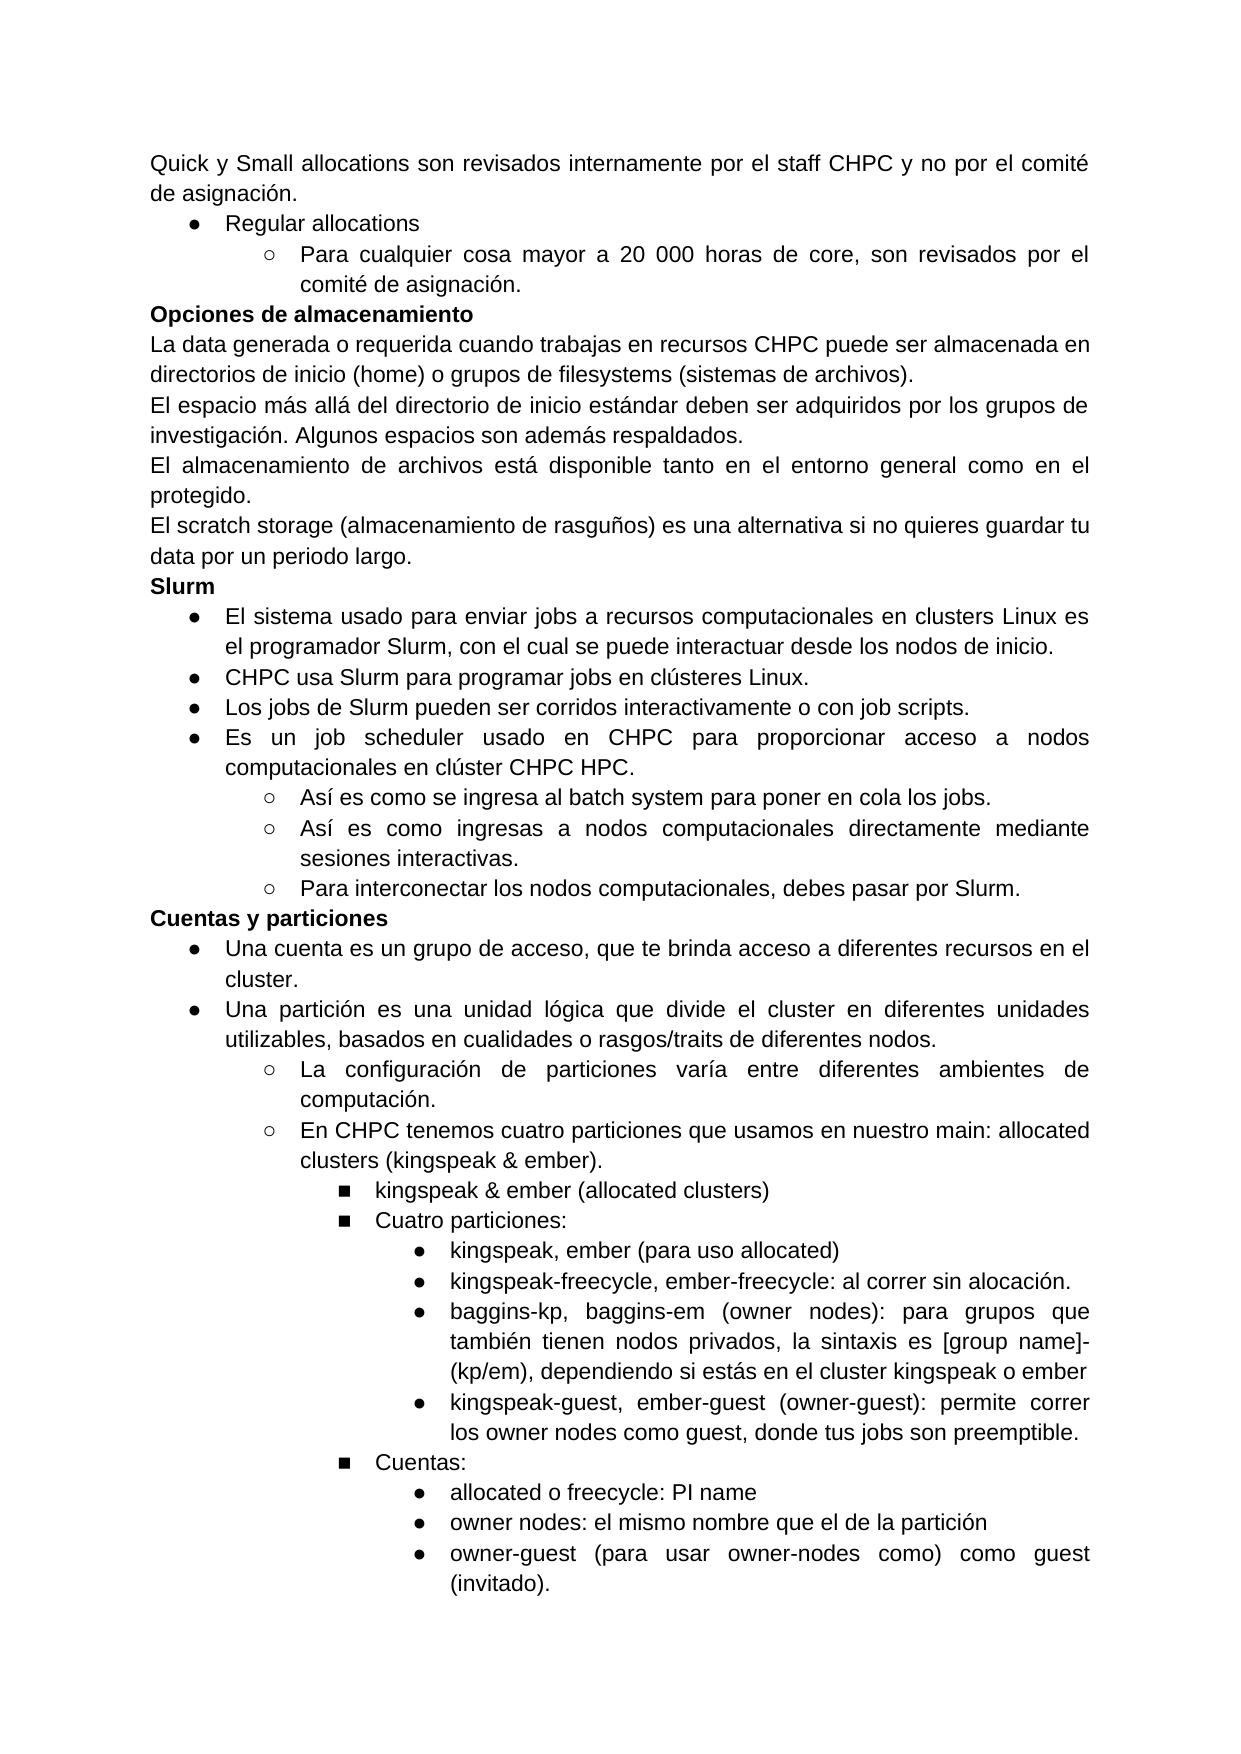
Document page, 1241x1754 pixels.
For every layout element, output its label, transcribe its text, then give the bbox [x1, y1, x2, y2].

list kingspeak & ember (allocated clusters) [337, 1177, 1090, 1203]
text El espacio más allá del directorio de inicio estándar deben ser adquiridos por los grupos de investigación. Algunos espacios son además respaldados. [150, 392, 1090, 448]
list owner-guest (para usar owner-nodes como) como guest (invitado). [412, 1539, 1090, 1596]
list kingspeak-freecycle, ember-freecycle: al correr sin alocación. [412, 1268, 1090, 1294]
list baggins-kp, baggins-em (owner nodes): para grupos que también tienen nodos privados, la sintaxis es [group name]-(kp/em), dependiendo si estás en el cluster kingspeak o ember [412, 1298, 1090, 1385]
list Cuentas: [337, 1449, 1090, 1475]
list Una cuenta es un grupo de acceso, que te brinda acceso a diferentes recursos en el cluster. [187, 935, 1090, 992]
list El sistema usado para enviar jobs a recursos computacionales en clusters Linux es el programador Slurm, con el cual se puede interactuar desde los nodos de inicio. [187, 603, 1090, 660]
list Cuatro particiones: [337, 1207, 1090, 1234]
text Quick y Small allocations son revisados internamente por el staff CHPC y no por el comité de asignación. [150, 150, 1090, 207]
list La configuración de particiones varía entre diferentes ambientes de computación. [262, 1056, 1090, 1113]
text La data generada o requerida cuando trabajas en recursos CHPC puede ser almacenada en directorios de inicio (home) o grupos de filesystems (sistemas de archivos). [150, 331, 1090, 388]
list Los jobs de Slurm pueden ser corridos interactivamente o con job scripts. [187, 694, 1090, 720]
text Opciones de almacenamiento [150, 301, 1090, 327]
text El almacenamiento de archivos está disponible tanto en el entorno general como en el protegido. [150, 452, 1090, 509]
list kingspeak, ember (para uso allocated) [412, 1237, 1090, 1264]
list Para cualquier cosa mayor a 20 000 horas de core, son revisados por el comité de asignación. [262, 241, 1090, 297]
list En CHPC tenemos cuatro particiones que usamos en nuestro main: allocated clusters (kingspeak & ember). [262, 1117, 1090, 1173]
list Una partición es una unidad lógica que divide el cluster en diferentes unidades utilizables, basados en cualidades o rasgos/traits de diferentes nodos. [187, 996, 1090, 1052]
list Así es como ingresas a nodos computacionales directamente mediante sesiones interactivas. [262, 814, 1090, 871]
list Regular allocations [187, 210, 1090, 237]
list Es un job scheduler usado en CHPC para proporcionar acceso a nodos computacionales en clúster CHPC HPC. [187, 724, 1090, 781]
list owner nodes: el mismo nombre que el de la partición [412, 1509, 1090, 1536]
list allocated o freecycle: PI name [412, 1479, 1090, 1506]
list CHPC usa Slurm para programar jobs en clústeres Linux. [187, 663, 1090, 690]
text El scratch storage (almacenamiento de rasguños) es una alternativa si no quieres guardar tu data por un periodo largo. [150, 512, 1090, 569]
list kingspeak-guest, ember-guest (owner-guest): permite correr los owner nodes como guest, donde tus jobs son preemptible. [412, 1388, 1090, 1445]
text Cuentas y particiones [150, 905, 1090, 932]
list Así es como se ingresa al batch system para poner en cola los jobs. [262, 784, 1090, 811]
text Slurm [150, 573, 1090, 599]
list Para interconectar los nodos computacionales, debes pasar por Slurm. [262, 875, 1090, 901]
